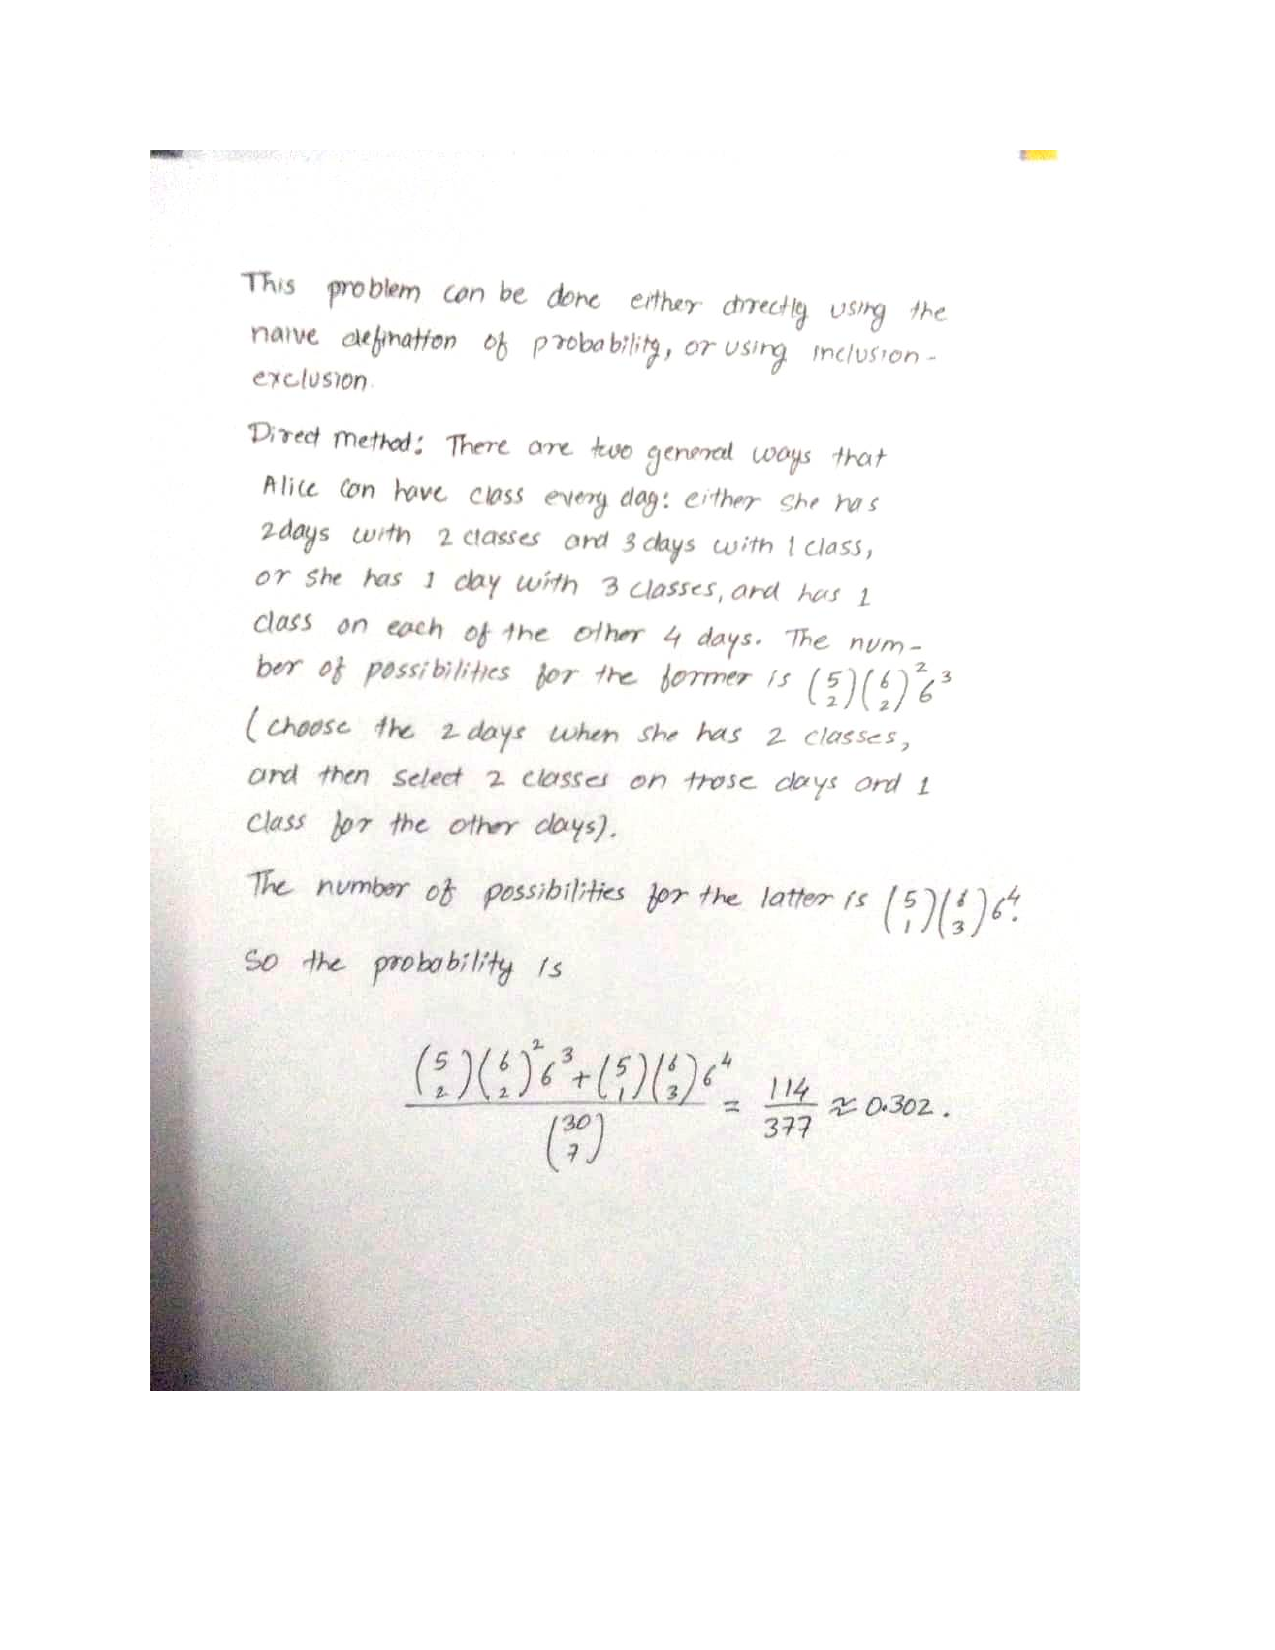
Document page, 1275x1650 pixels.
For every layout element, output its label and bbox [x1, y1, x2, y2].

picture [150, 150, 1081, 1391]
